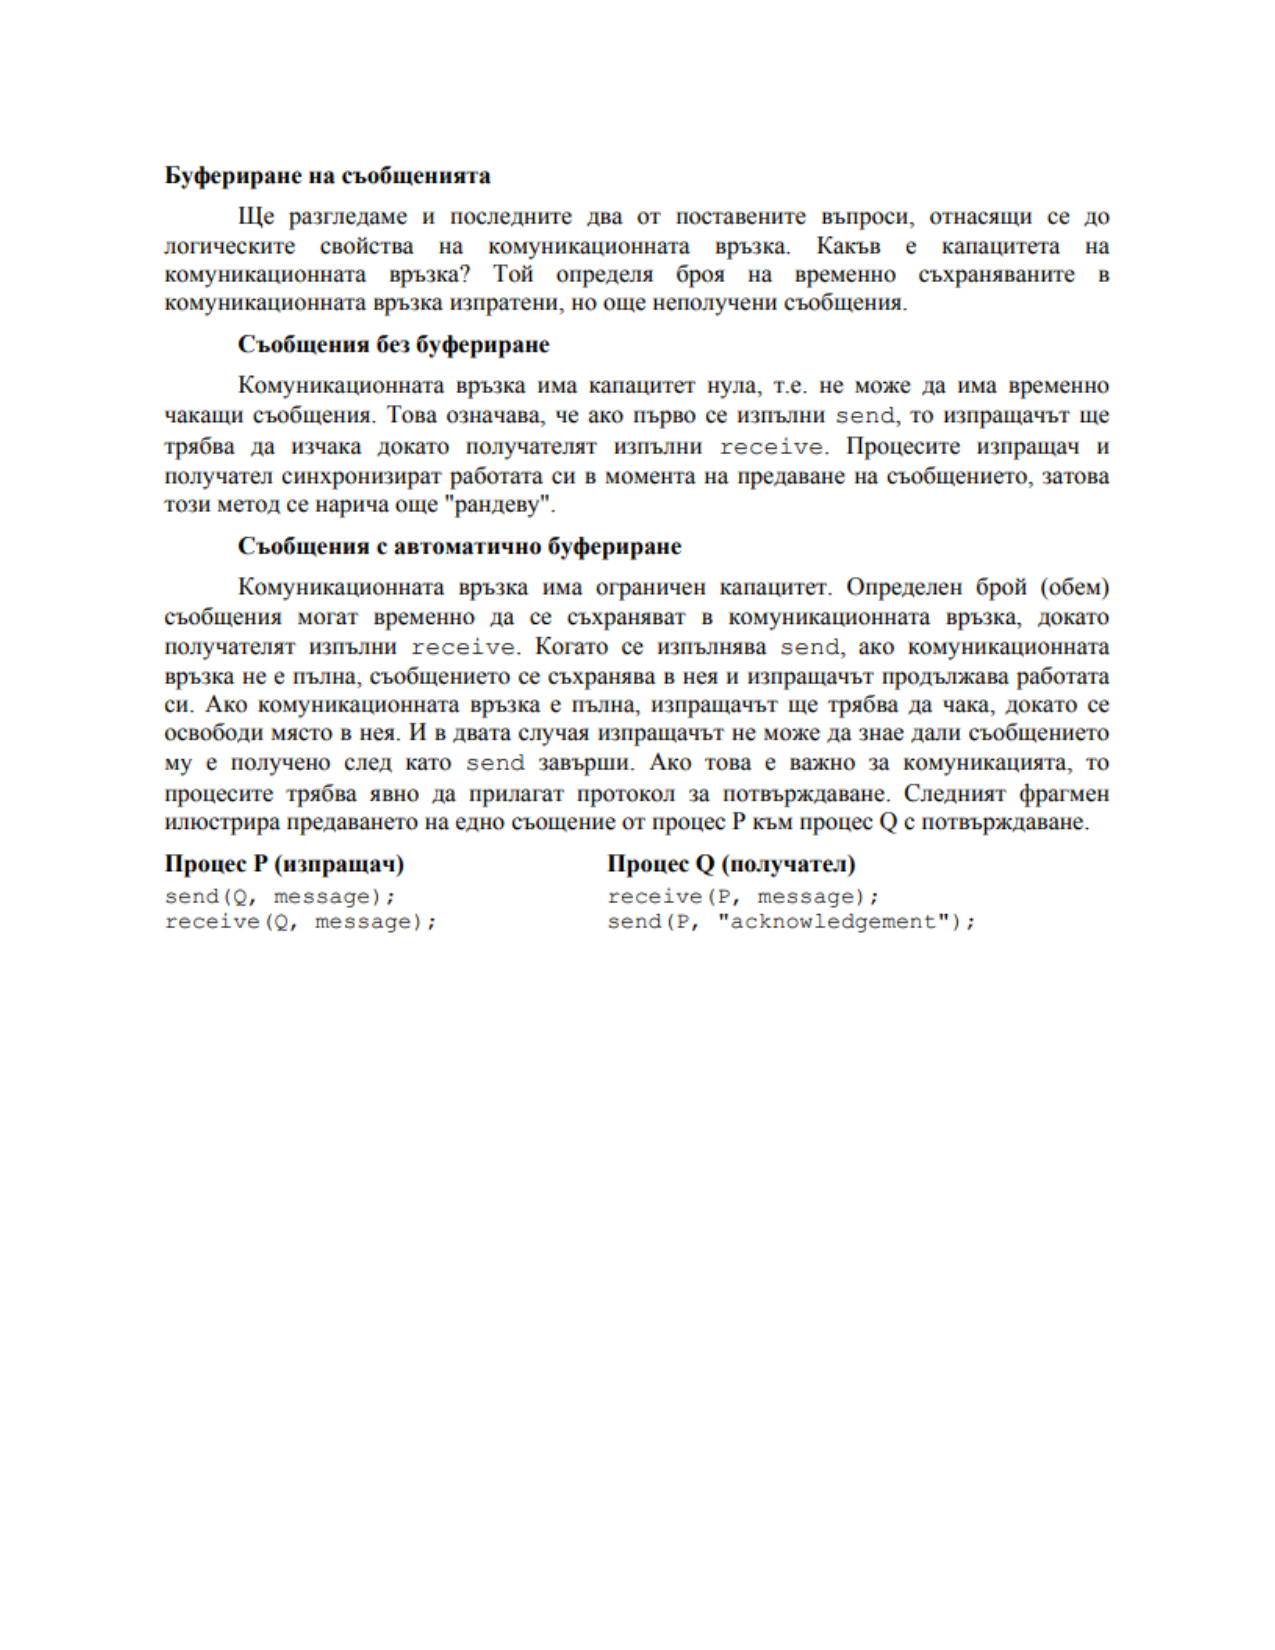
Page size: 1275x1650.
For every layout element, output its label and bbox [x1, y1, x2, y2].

picture [150, 150, 1118, 950]
